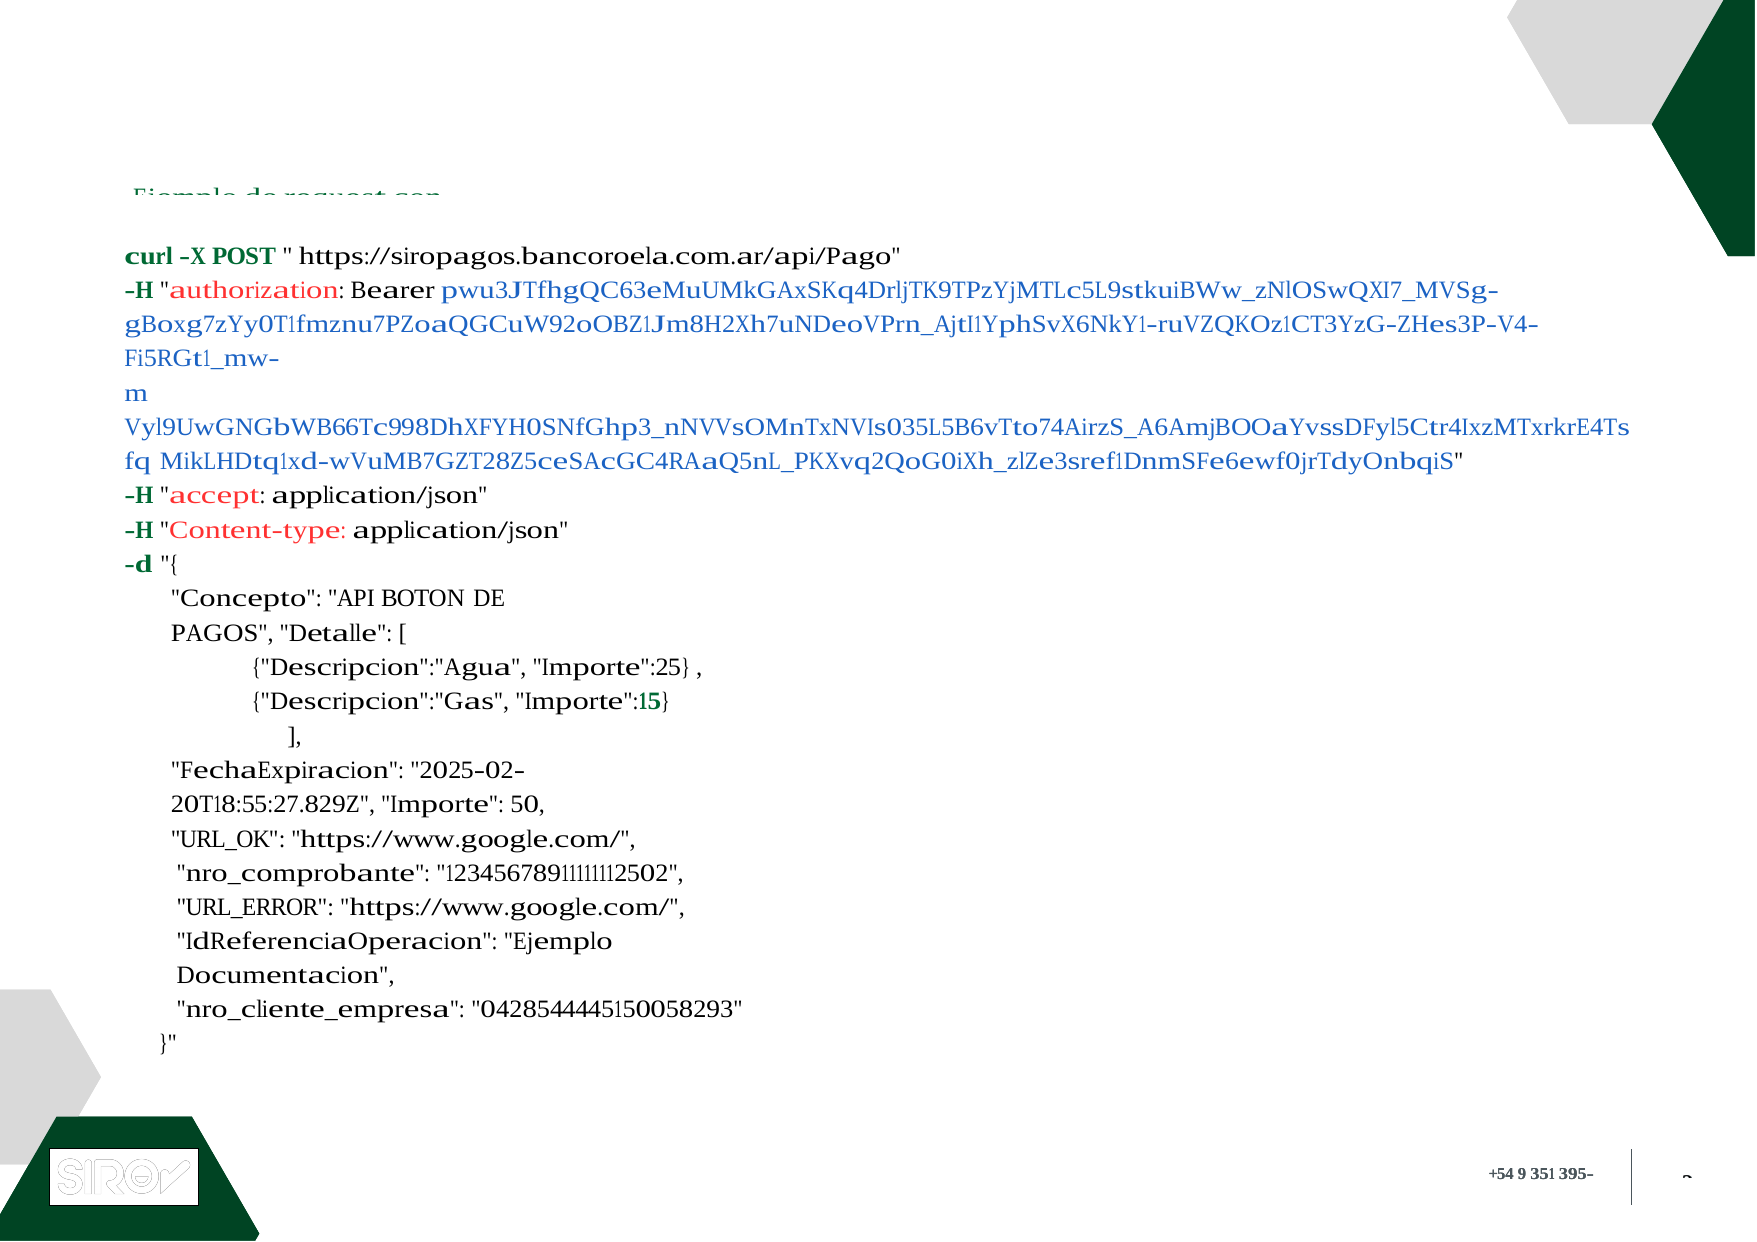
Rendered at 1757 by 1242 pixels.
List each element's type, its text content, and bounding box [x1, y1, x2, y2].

text {"Descripcion":"Gas", "Importe":15} [252, 686, 1756, 715]
text "URL_OK": "https://www.google.com/", "nro_comprobante": "12345678911111112502", "URL_ERROR": "https://www.google.com/", "IdReferenciaOperacion": "Ejemplo Documentacion", [171, 824, 811, 989]
text -H "Content-type: application/json" [124, 515, 1756, 543]
text "FechaExpiracion": "2025-02-20T18:55:27.829Z", "Importe": 50, [171, 755, 705, 818]
text -d "{ [124, 549, 1756, 578]
picture [50, 1149, 198, 1205]
text }" [159, 1028, 1756, 1057]
text curl -X POST " https://siropagos.bancoroela.com.ar/api/Pago" [124, 241, 1756, 269]
text {"Descripcion":"Agua", "Importe":25} , [252, 652, 1756, 681]
text "nro_cliente_empresa": "0428544445150058293" [176, 995, 1756, 1022]
text "Concepto": "API BOTON DE PAGOS", "Detalle": [ [171, 583, 605, 646]
text -H "accept: application/json" [124, 480, 1756, 509]
text ], [283, 721, 306, 749]
text -H "authorization: Bearer pwu3JTfhgQC63eMuUMkGAxSKq4DrljTK9TPzYjMTLc5L9stkuiBWw_zNlOSwQXI7_MVSg- gBoxg7zYy0T1fmznu7PZoaQGCuW92oOBZ1Jm8H2Xh7uNDeoVPrn_AjtI1YphSvX6NkY1-ruVZQKOz1CT3YzG-ZHes3P-V4-Fi5RGt1_mw- mVyl9UwGNGbWB66Tc998DhXFYH0SNfGhp3_nNVVsOMnTxNVIs035L5B6vTto74AirzS_A6AmjBOOaYvssDFyl5Ctr4IxzMTxrkrE4Tsfq MikLHDtq1xd-wVuMB7GZT28Z5ceSAcGC4RAaQ5nL_PKXvq2QoG0iXh_zlZe3sref1DnmSFe6ewf0jrTdyOnbqiS" [124, 275, 1630, 475]
